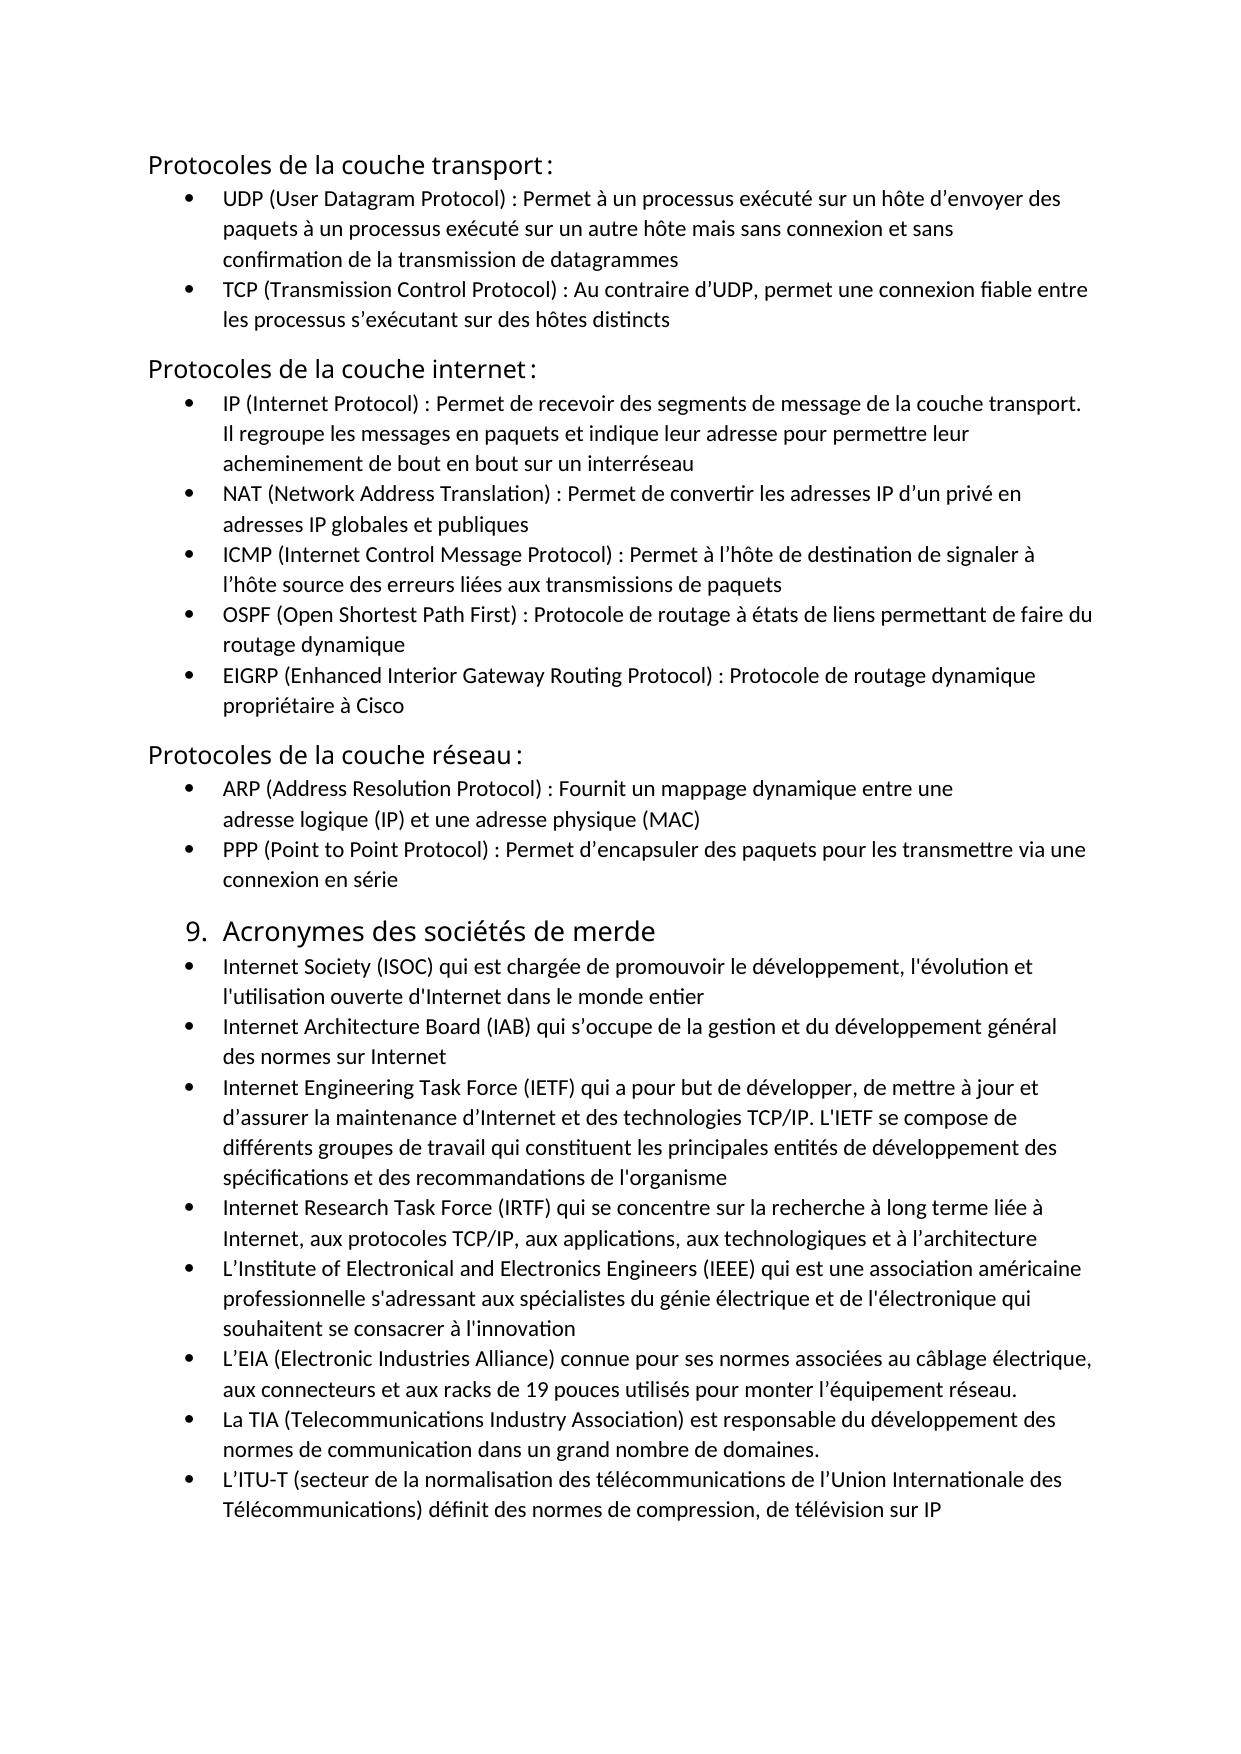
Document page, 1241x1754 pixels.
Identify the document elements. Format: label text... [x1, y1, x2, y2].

list UDP (User Datagram Protocol) : Permet à un processus exécuté sur un hôte d’envoyer des paquets à un processus exécuté sur un autre hôte mais sans connexion et sans confirmation de la transmission de datagrammes [185, 184, 1093, 273]
list L’EIA (Electronic Industries Alliance) connue pour ses normes associées au câblage électrique, aux connecteurs et aux racks de 19 pouces utilisés pour monter l’équipement réseau. [185, 1344, 1093, 1403]
list Internet Architecture Board (IAB) qui s’occupe de la gestion et du développement général des normes sur Internet [185, 1012, 1093, 1071]
list L’ITU-T (secteur de la normalisation des télécommunications de l’Union Internationale des Télécommunications) définit des normes de compression, de télévision sur IP [185, 1465, 1093, 1524]
list Internet Engineering Task Force (IETF) qui a pour but de développer, de mettre à jour et d’assurer la maintenance d’Internet et des technologies TCP/IP. L'IETF se compose de différents groupes de travail qui constituent les principales entités de développement des spécifications et des recommandations de l'organisme [185, 1073, 1093, 1191]
subtitle Protocoles de la couche transport : [148, 148, 1093, 182]
list IP (Internet Protocol) : Permet de recevoir des segments de message de la couche transport. Il regroupe les messages en paquets et indique leur adresse pour permettre leur acheminement de bout en bout sur un interréseau [185, 389, 1093, 477]
list ARP (Address Resolution Protocol) : Fournit un mappage dynamique entre une adresse logique (IP) et une adresse physique (MAC) [185, 774, 1093, 833]
list OSPF (Open Shortest Path First) : Protocole de routage à états de liens permettant de faire du routage dynamique [185, 600, 1093, 658]
subtitle Protocoles de la couche réseau : [148, 738, 1093, 772]
subtitle Acronymes des sociétés de merde [185, 912, 1093, 949]
list TCP (Transmission Control Protocol) : Au contraire d’UDP, permet une connexion fiable entre les processus s’exécutant sur des hôtes distincts [185, 275, 1093, 333]
list NAT (Network Address Translation) : Permet de convertir les adresses IP d’un privé en adresses IP globales et publiques [185, 479, 1093, 538]
list EIGRP (Enhanced Interior Gateway Routing Protocol) : Protocole de routage dynamique propriétaire à Cisco [185, 661, 1093, 719]
list PPP (Point to Point Protocol) : Permet d’encapsuler des paquets pour les transmettre via une connexion en série [185, 835, 1093, 893]
subtitle Protocoles de la couche internet : [148, 352, 1093, 386]
list L’Institute of Electronical and Electronics Engineers (IEEE) qui est une association américaine professionnelle s'adressant aux spécialistes du génie électrique et de l'électronique qui souhaitent se consacrer à l'innovation [185, 1254, 1093, 1342]
list ICMP (Internet Control Message Protocol) : Permet à l’hôte de destination de signaler à l’hôte source des erreurs liées aux transmissions de paquets [185, 540, 1093, 598]
list Internet Research Task Force (IRTF) qui se concentre sur la recherche à long terme liée à Internet, aux protocoles TCP/IP, aux applications, aux technologiques et à l’architecture [185, 1193, 1093, 1252]
list Internet Society (ISOC) qui est chargée de promouvoir le développement, l'évolution et l'utilisation ouverte d'Internet dans le monde entier [185, 952, 1093, 1010]
list La TIA (Telecommunications Industry Association) est responsable du développement des normes de communication dans un grand nombre de domaines. [185, 1405, 1093, 1463]
